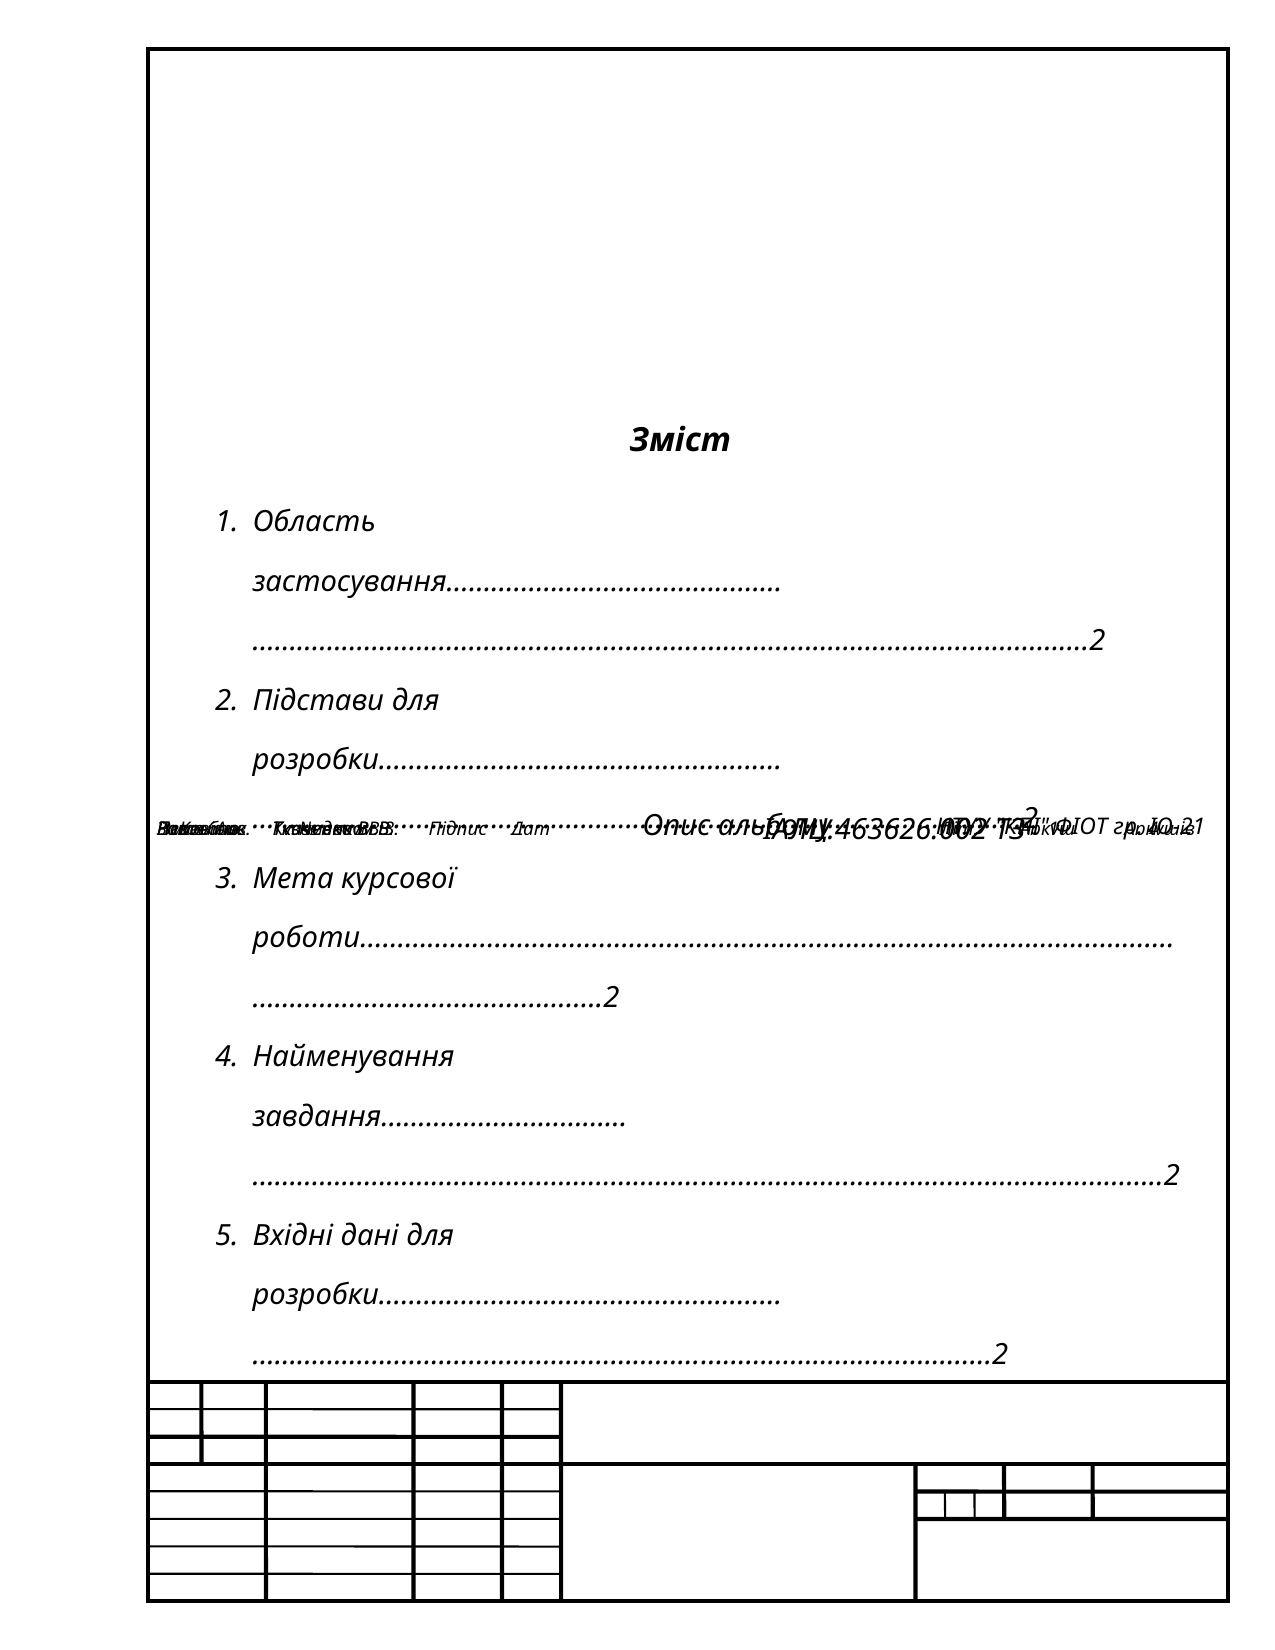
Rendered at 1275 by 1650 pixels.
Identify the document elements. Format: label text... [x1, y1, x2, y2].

list Підстави для розробки………………………………………………………………………………………………………………………………………….2 [215, 679, 1186, 837]
text Зміст [177, 416, 1186, 461]
list Найменування завдання………………………………………………………………………………………………………………………………………..2 [215, 1036, 1186, 1194]
list Вхідні дані для розробки………………………………………………………………………………………………………………………………………2 [215, 1214, 1186, 1373]
list Мета курсової роботи……………………………………………………………………………………………….………………………………………..2 [215, 857, 1186, 1016]
list Область застосування………………………………………………………………………………………………………………………………………….2 [215, 500, 1186, 659]
